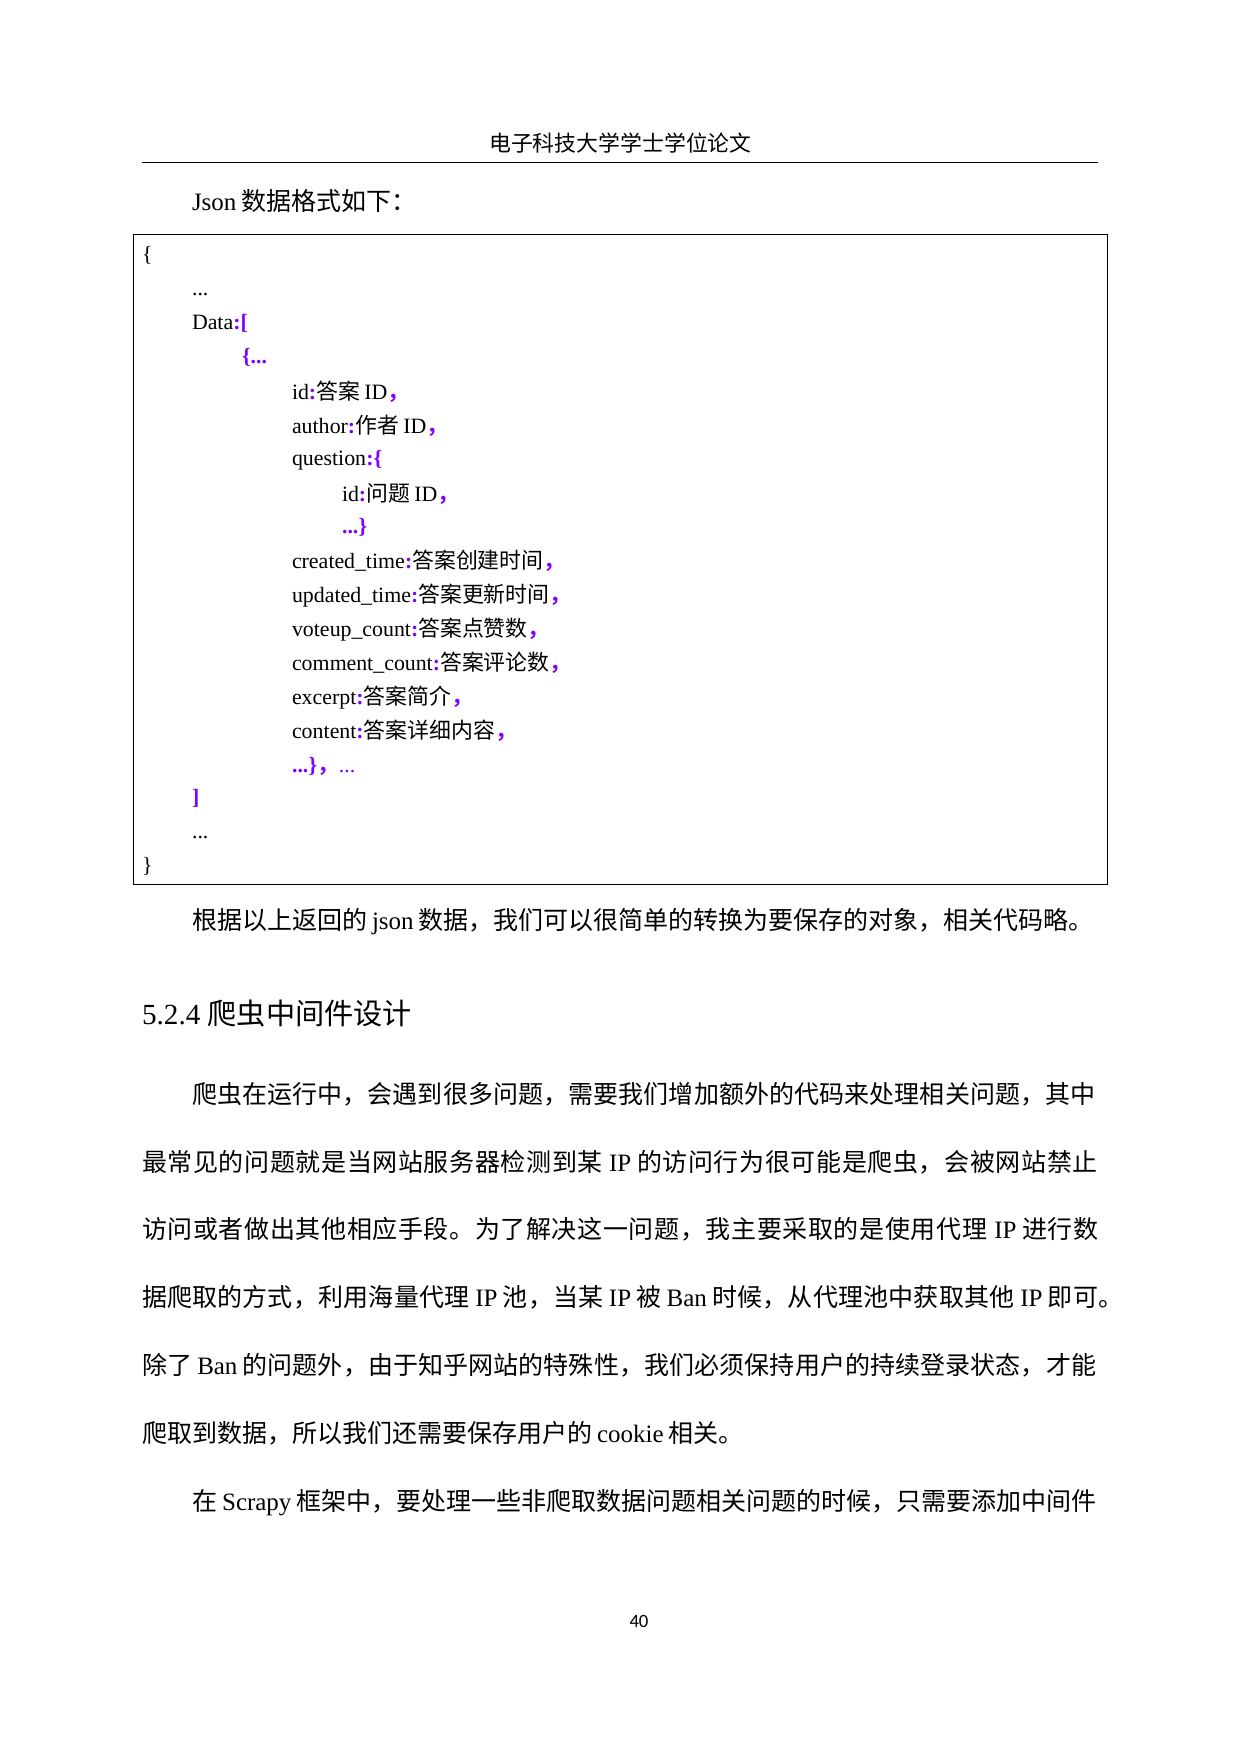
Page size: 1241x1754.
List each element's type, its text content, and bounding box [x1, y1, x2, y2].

text id:问题ID， [142, 474, 1098, 508]
text Data:[ [142, 304, 1098, 338]
text id:答案ID， [142, 372, 1098, 406]
text ] [142, 780, 1098, 814]
text ...} [142, 508, 1098, 542]
text comment_count:答案评论数， [142, 644, 1098, 678]
text 根据以上返回的json数据，我们可以很简单的转换为要保存的对象，相关代码略。 [142, 885, 1098, 953]
subtitle 5.2.4 爬虫中间件设计 [142, 978, 1098, 1046]
text voteup_count:答案点赞数， [142, 610, 1098, 644]
text Json数据格式如下： [142, 166, 1098, 233]
text created_time:答案创建时间， [142, 542, 1098, 576]
text {... [142, 338, 1098, 372]
text question:{ [142, 440, 1098, 474]
text ... [142, 271, 1098, 304]
text ... [142, 814, 1098, 845]
text content:答案详细内容， [142, 712, 1098, 746]
text } [134, 845, 1107, 884]
text author:作者ID， [142, 406, 1098, 440]
text excerpt:答案简介， [142, 678, 1098, 712]
text 爬虫在运行中，会遇到很多问题，需要我们增加额外的代码来处理相关问题，其中最常见的问题就是当网站服务器检测到某IP的访问行为很可能是爬虫，会被网站禁止访问或者做出其他相应手段。为了解决这一问题，我主要采取的是使用代理IP进行数据爬取的方式，利用海量代理IP池，当某IP被Ban时候，从代理池中获取其他IP即可。除了Ban的问题外，由于知乎网站的特殊性，我们必须保持用户的持续登录状态，才能爬取到数据，所以我们还需要保存用户的cookie相关。 [142, 1058, 1098, 1466]
text updated_time:答案更新时间， [142, 576, 1098, 610]
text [142, 1466, 1098, 1534]
text { [134, 235, 1107, 271]
text ...}，... [142, 746, 1098, 780]
